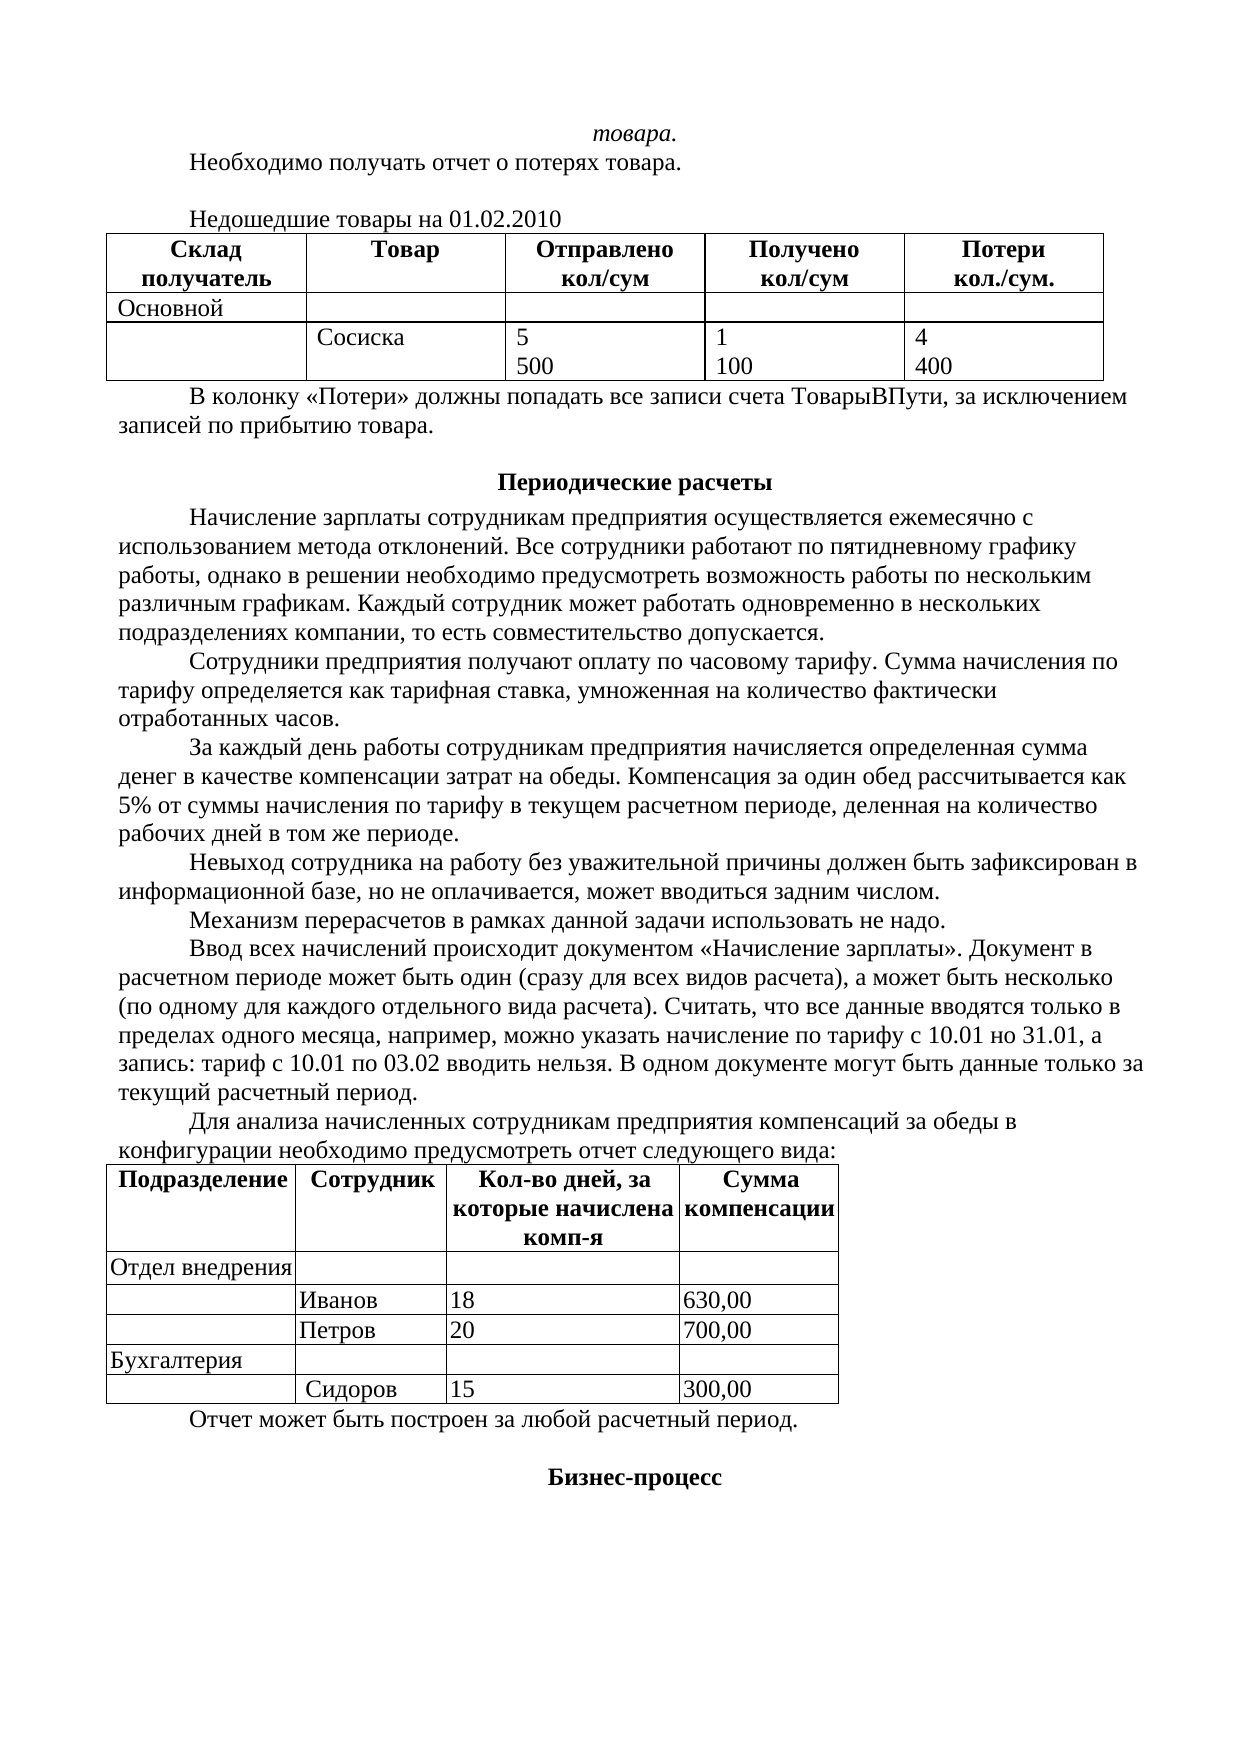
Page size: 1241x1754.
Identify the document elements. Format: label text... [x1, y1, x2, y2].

table_cell Основной [107, 293, 306, 321]
table_cell [296, 1252, 446, 1284]
table_cell 15 [447, 1375, 679, 1403]
subtitle Периодические расчеты [118, 467, 1152, 496]
table_cell Отдел внедрения [107, 1252, 295, 1284]
table_header Склад получатель [107, 234, 306, 292]
text Невыход сотрудника на работу без уважительной причины должен быть зафиксирован в информационной базе, но не оплачивается, может вводиться задним числом. [118, 847, 1152, 905]
table_cell [107, 323, 306, 380]
text Механизм перерасчетов в рамках данной задачи использовать не надо. [118, 905, 1152, 933]
table_header Отправлено кол/сум [506, 234, 704, 292]
text Начисление зарплаты сотрудникам предприятия осуществляется ежемесячно с использованием метода отклонений. Все сотрудники работают по пятидневному графику работы, однако в решении необходимо предусмотреть возможность работы по нескольким различным графикам. Каждый сотрудник может работать одновременно в нескольких подразделениях компании, то есть совместительство допускается. [118, 502, 1152, 646]
table_cell [107, 1285, 295, 1314]
table_cell [447, 1252, 679, 1284]
table_cell Сосиска [307, 323, 505, 380]
text Ввод всех начислений происходит документом «Начисление зарплаты». Документ в расчетном периоде может быть один (сразу для всех видов расчета), а может быть несколько (по одному для каждого отдельного вида расчета). Считать, что все данные вводятся только в пределах одного месяца, например, можно указать начисление по тарифу с 10.01 но 31.01, а запись: тариф с 10.01 по 03.02 вводить нельзя. В одном документе могут быть данные только за текущий расчетный период. [118, 933, 1152, 1106]
table_cell [905, 293, 1103, 321]
table_header Товар [307, 234, 505, 292]
table_cell [506, 293, 704, 321]
table_cell 300,00 [680, 1375, 838, 1403]
table_cell 630,00 [680, 1285, 838, 1314]
table_cell [296, 1345, 446, 1373]
table_header Получено кол/сум [706, 234, 904, 292]
table_cell 4 400 [905, 323, 1103, 380]
table_cell [447, 1345, 679, 1373]
table_cell 5 500 [506, 323, 704, 380]
text Для анализа начисленных сотрудникам предприятия компенсаций за обеды в конфигурации необходимо предусмотреть отчет следующего вида: [118, 1106, 1152, 1163]
text В колонку «Потери» должны попадать все записи счета ТоварыВПути, за исключением записей по прибытию товара. [118, 381, 1152, 438]
table_header Подразделение [107, 1165, 295, 1251]
table_cell 1 100 [706, 323, 904, 380]
text Недошедшие товары на 01.02.2010 [118, 204, 1152, 233]
table_cell [680, 1345, 838, 1373]
table_cell 18 [447, 1285, 679, 1314]
text Необходимо получать отчет о потерях товара. [118, 147, 1152, 176]
table_cell [107, 1375, 295, 1403]
table_header Сотрудник [296, 1165, 446, 1251]
table_cell [680, 1252, 838, 1284]
table_cell [307, 293, 505, 321]
text За каждый день работы сотрудникам предприятия начисляется определенная сумма денег в качестве компенсации затрат на обеды. Компенсация за один обед рассчитывается как 5% от суммы начисления по тарифу в текущем расчетном периоде, деленная на количество рабочих дней в том же периоде. [118, 732, 1152, 847]
table_cell Бухгалтерия [107, 1345, 295, 1373]
table_cell 20 [447, 1315, 679, 1344]
text Сотрудники предприятия получают оплату по часовому тарифу. Сумма начисления по тарифу определяется как тарифная ставка, умноженная на количество фактически отработанных часов. [118, 646, 1152, 732]
subtitle Бизнес-процесс [118, 1462, 1152, 1491]
table_header Сумма компенсации [680, 1165, 838, 1251]
table_cell 700,00 [680, 1315, 838, 1344]
table_cell [107, 1315, 295, 1344]
table_cell Иванов [296, 1285, 446, 1314]
table_header Кол-во дней, за которые начислена комп-я [447, 1165, 679, 1251]
table_cell Петров [296, 1315, 446, 1344]
table_cell Сидоров [296, 1375, 446, 1403]
text Отчет может быть построен за любой расчетный период. [118, 1404, 1152, 1433]
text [118, 118, 1152, 147]
table_cell [706, 293, 904, 321]
table_header Потери кол./сум. [905, 234, 1103, 292]
